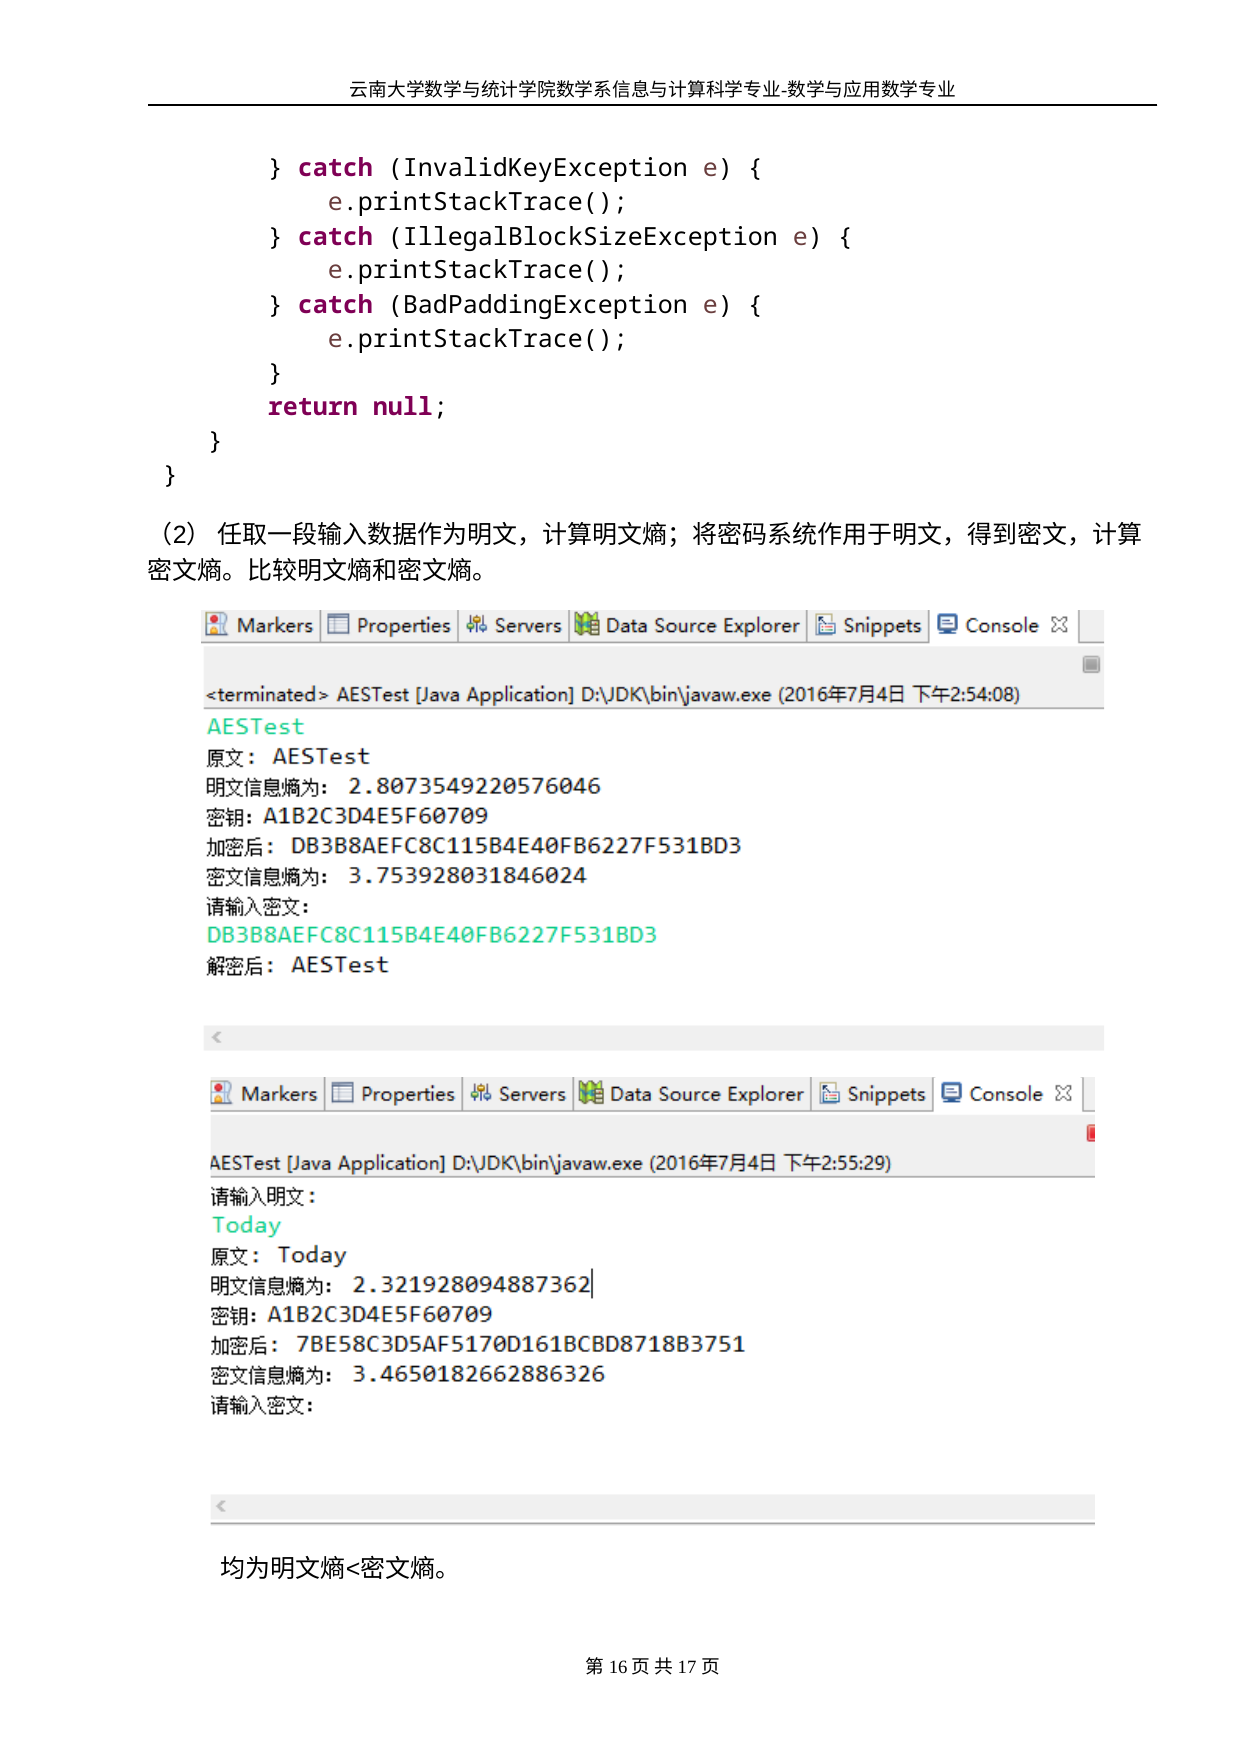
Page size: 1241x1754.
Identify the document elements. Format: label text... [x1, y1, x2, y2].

text } [148, 354, 1157, 388]
text } catch (InvalidKeyException e) { [148, 150, 1157, 184]
text e.printStackTrace(); [148, 252, 1157, 286]
picture [210, 1077, 1095, 1526]
text } catch (IllegalBlockSizeException e) { [148, 218, 1157, 252]
text } [148, 422, 1157, 457]
text e.printStackTrace(); [148, 184, 1157, 218]
text } [148, 457, 1157, 491]
list 任取一段输入数据作为明文，计算明文熵；将密码系统作用于明文，得到密文，计算密文熵。比较明文熵和密文熵。 [148, 514, 1157, 587]
text e.printStackTrace(); [148, 320, 1157, 354]
list 均为明文熵<密文熵。 [148, 1549, 1157, 1585]
picture [201, 610, 1105, 1054]
text return null; [148, 388, 1157, 422]
text } catch (BadPaddingException e) { [148, 286, 1157, 320]
